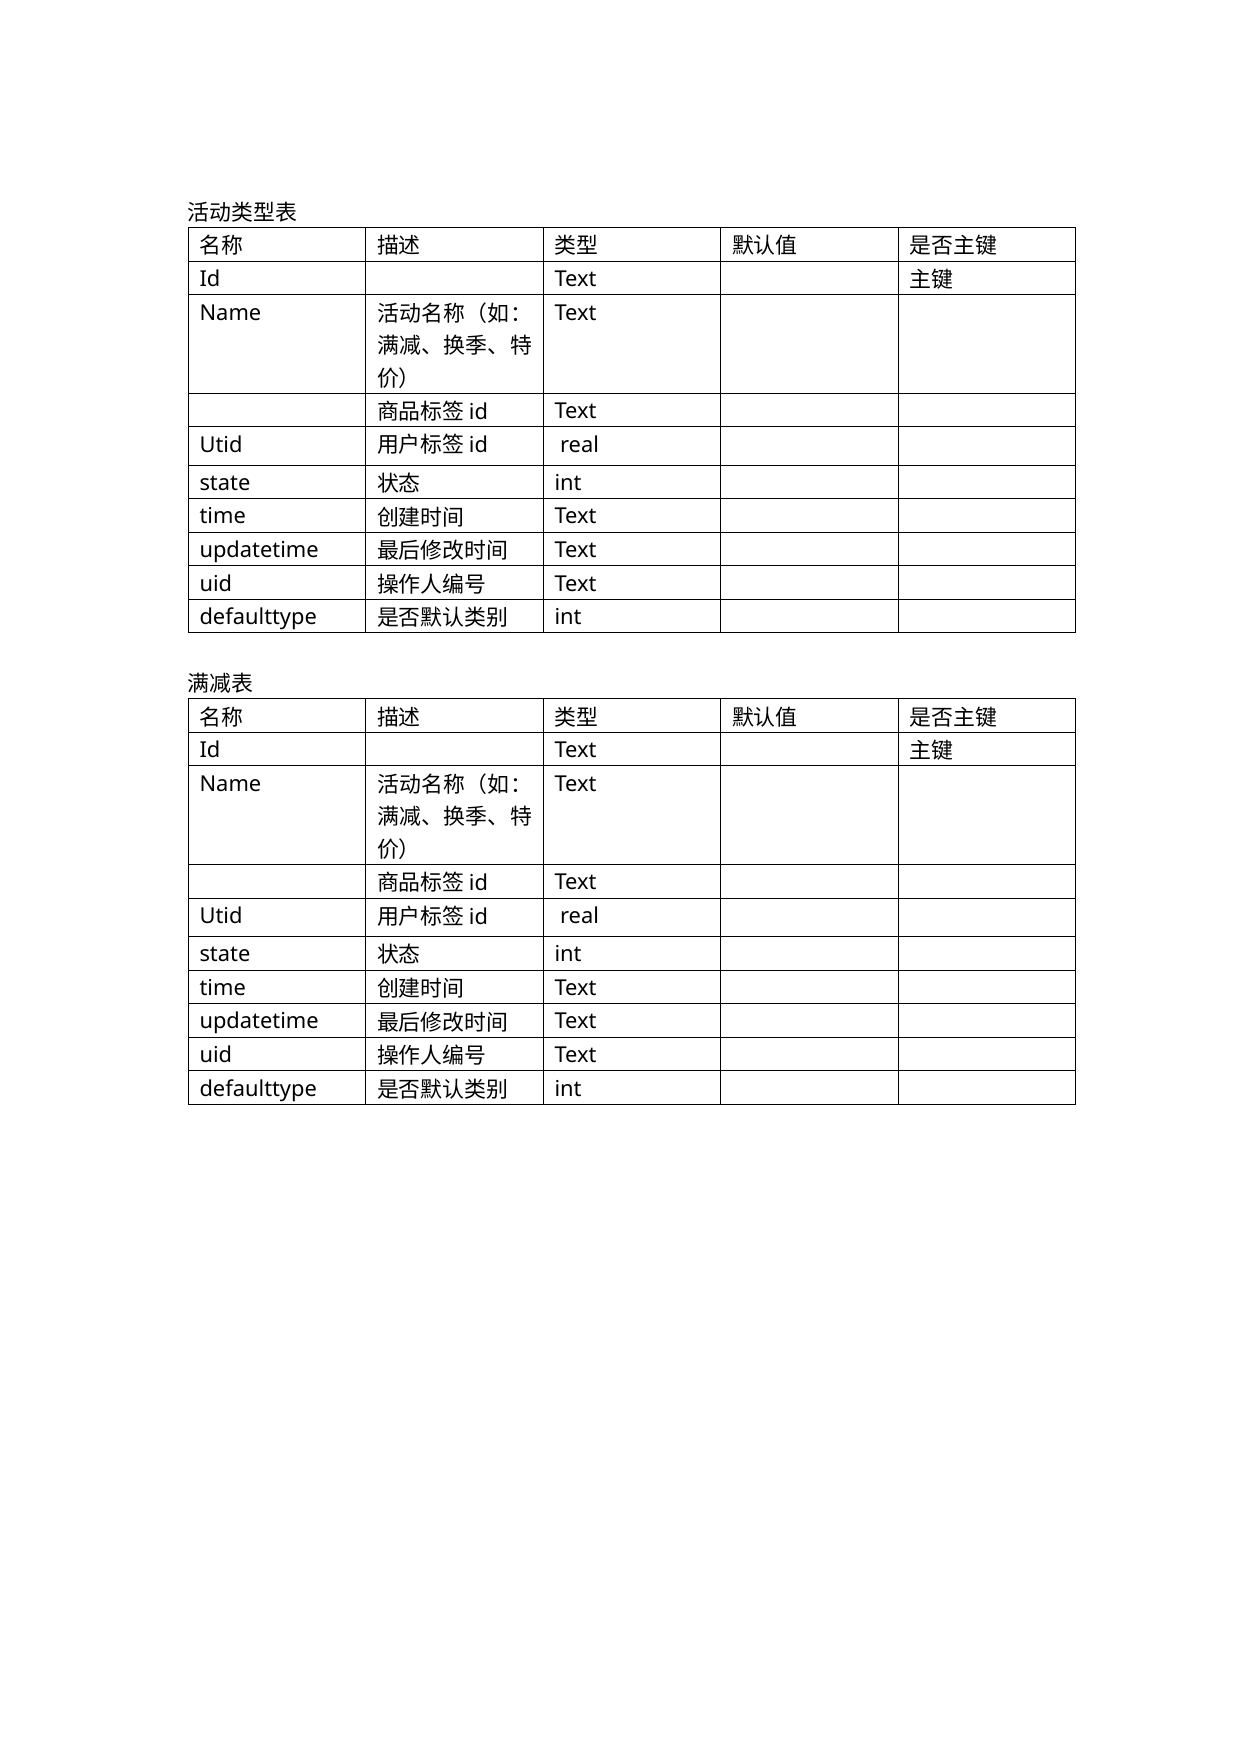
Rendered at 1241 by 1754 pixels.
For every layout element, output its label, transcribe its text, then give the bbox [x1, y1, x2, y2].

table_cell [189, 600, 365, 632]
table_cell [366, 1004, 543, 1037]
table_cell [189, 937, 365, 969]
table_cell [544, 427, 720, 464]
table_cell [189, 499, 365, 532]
text 活动类型表 [187, 194, 1053, 227]
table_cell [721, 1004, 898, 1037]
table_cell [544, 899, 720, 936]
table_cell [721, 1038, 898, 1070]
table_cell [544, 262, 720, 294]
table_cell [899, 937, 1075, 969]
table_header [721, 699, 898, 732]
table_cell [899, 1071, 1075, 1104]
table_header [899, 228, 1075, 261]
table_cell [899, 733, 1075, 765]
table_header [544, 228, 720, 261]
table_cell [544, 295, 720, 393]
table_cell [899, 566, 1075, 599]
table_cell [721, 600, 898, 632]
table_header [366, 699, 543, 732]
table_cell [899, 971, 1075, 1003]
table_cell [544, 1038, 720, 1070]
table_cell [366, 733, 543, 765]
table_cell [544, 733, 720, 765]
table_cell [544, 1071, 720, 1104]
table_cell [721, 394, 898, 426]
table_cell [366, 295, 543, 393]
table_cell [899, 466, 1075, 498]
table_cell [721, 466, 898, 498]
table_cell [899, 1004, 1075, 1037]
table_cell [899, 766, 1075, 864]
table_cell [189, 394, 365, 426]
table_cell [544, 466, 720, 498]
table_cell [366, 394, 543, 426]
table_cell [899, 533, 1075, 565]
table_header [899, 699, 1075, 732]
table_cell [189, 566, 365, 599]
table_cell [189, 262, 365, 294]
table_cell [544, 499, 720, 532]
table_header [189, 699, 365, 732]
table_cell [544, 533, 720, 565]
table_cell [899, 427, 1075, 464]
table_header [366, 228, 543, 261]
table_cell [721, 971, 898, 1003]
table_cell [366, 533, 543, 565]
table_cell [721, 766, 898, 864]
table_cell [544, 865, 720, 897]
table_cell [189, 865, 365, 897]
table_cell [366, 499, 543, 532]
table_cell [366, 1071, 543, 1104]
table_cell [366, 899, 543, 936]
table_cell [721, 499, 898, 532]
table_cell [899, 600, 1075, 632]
text 满减表 [187, 666, 1053, 698]
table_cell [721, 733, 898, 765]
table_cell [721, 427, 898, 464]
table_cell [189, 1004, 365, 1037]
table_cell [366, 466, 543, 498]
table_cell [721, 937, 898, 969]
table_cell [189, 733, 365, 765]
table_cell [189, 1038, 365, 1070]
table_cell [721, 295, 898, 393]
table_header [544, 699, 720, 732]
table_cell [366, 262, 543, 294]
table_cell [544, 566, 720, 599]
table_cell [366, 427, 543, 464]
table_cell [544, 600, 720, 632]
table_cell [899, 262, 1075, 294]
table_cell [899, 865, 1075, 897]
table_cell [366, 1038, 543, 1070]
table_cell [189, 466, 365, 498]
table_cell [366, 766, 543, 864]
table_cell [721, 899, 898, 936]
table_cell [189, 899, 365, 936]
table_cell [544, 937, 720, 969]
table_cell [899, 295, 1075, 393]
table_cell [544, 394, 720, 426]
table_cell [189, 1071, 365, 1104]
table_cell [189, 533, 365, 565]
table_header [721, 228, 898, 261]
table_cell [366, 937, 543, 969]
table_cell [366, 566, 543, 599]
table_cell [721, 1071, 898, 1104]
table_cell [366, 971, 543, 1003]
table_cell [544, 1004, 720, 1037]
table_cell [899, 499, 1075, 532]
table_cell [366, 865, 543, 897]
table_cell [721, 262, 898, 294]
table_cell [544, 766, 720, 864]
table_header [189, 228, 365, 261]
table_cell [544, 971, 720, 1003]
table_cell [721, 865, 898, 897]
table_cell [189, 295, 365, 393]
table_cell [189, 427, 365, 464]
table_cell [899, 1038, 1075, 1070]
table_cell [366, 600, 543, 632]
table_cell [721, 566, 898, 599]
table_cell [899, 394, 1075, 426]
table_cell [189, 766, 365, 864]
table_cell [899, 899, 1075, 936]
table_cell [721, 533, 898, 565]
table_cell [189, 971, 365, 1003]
